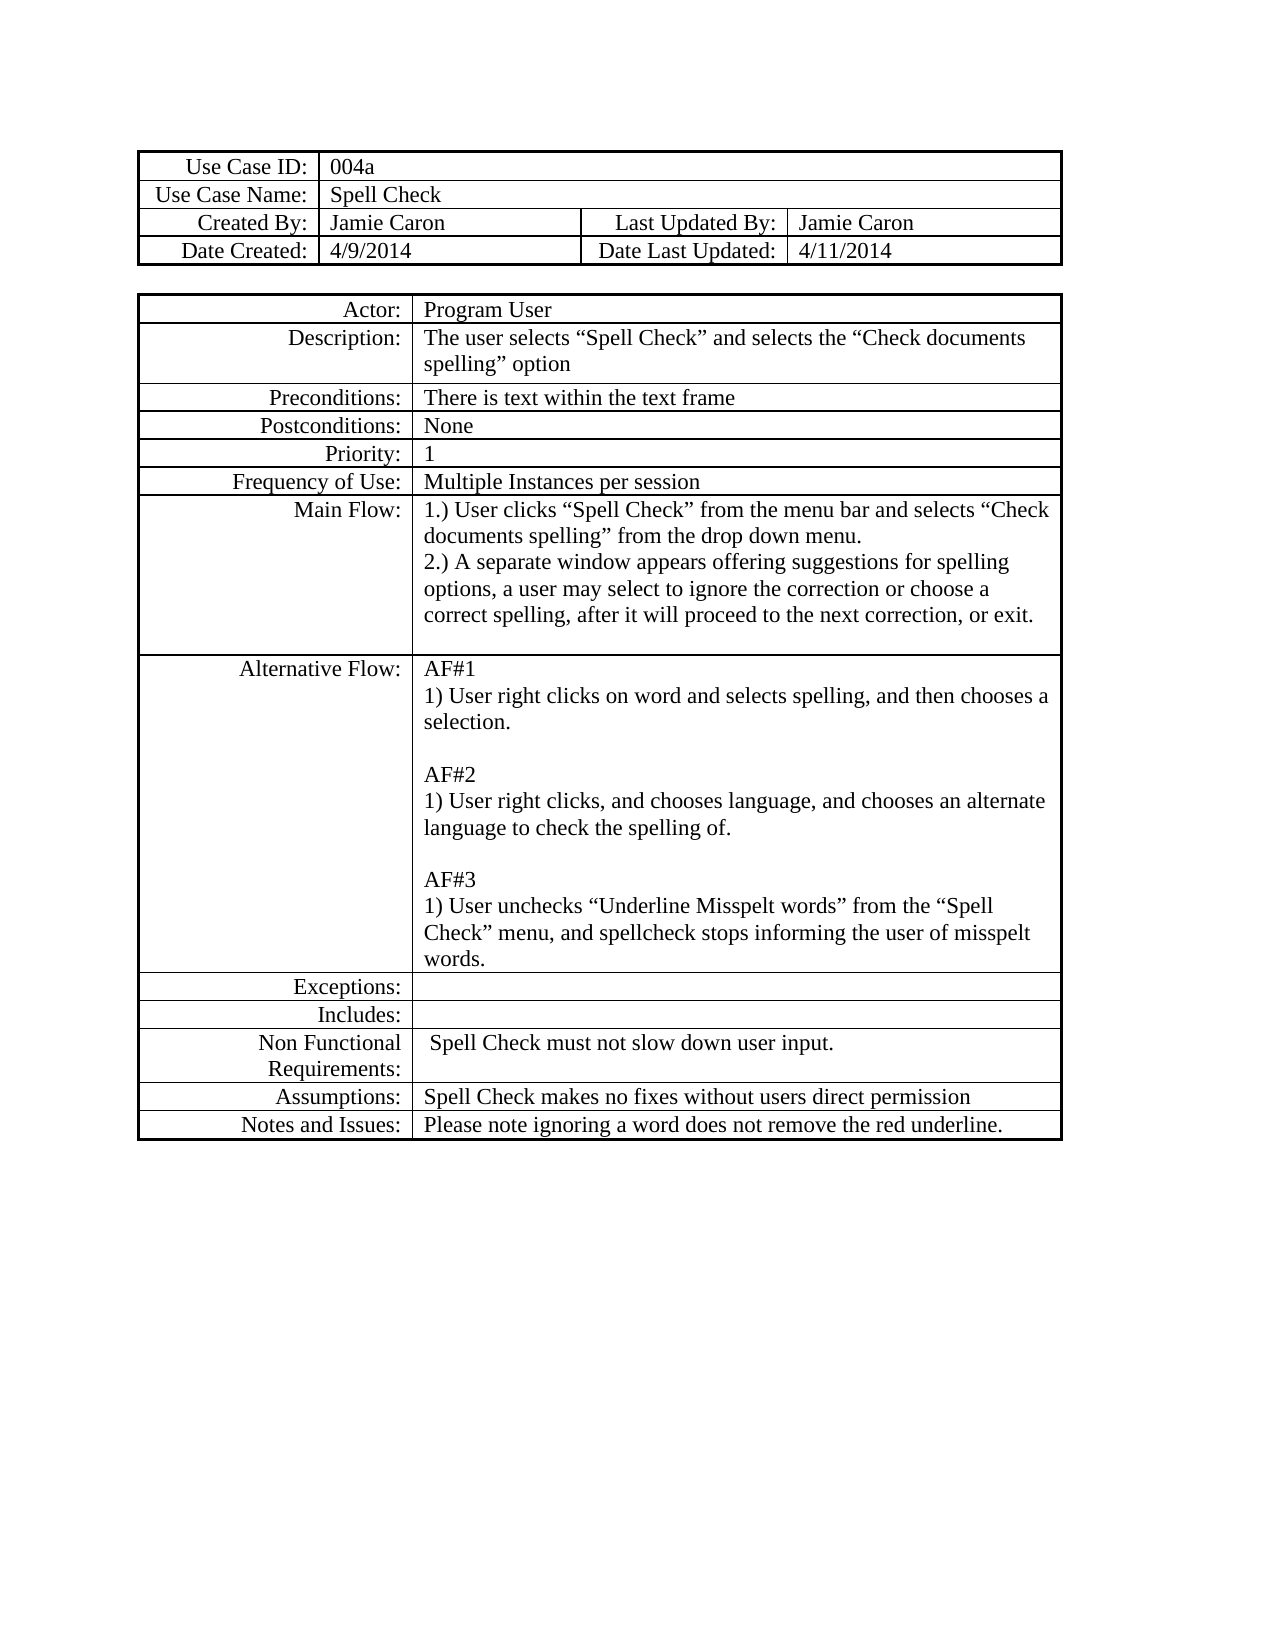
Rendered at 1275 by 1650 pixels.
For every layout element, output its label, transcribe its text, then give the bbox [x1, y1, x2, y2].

table_cell 4/9/2014 [320, 237, 580, 263]
table_cell 1.) User clicks “Spell Check” from the menu bar and selects “Check documents spelling” from the drop down menu. 2.) A separate window appears offering suggestions for spelling options, a user may select to ignore the correction or choose a correct spelling, after it will proceed to the next correction, or exit. [413, 496, 1060, 654]
table_cell Last Updated By: [582, 209, 787, 235]
table_cell 4/11/2014 [788, 237, 1060, 263]
table_header Use Case ID: [140, 153, 318, 179]
table_cell Created By: [140, 209, 318, 235]
table_cell Jamie Caron [788, 209, 1060, 235]
table_header Actor: [140, 296, 412, 322]
table_cell AF#1 1) User right clicks on word and selects spelling, and then chooses a selection. AF#2 1) User right clicks, and chooses language, and chooses an alternate language to check the spelling of. AF#3 1) User unchecks “Underline Misspelt words” from the “Spell Check” menu, and spellcheck stops informing the user of misspelt words. [413, 656, 1060, 972]
table_cell Please note ignoring a word does not remove the red underline. [413, 1111, 1060, 1138]
table_cell Description: [140, 324, 412, 382]
table_cell None [413, 412, 1060, 438]
table_cell The user selects “Spell Check” and selects the “Check documents spelling” option [413, 324, 1060, 382]
table_cell [413, 973, 1060, 999]
table_cell Preconditions: [140, 384, 412, 410]
table_cell Main Flow: [140, 496, 412, 654]
table_cell Spell Check must not slow down user input. [413, 1029, 1060, 1082]
table_cell Use Case Name: [140, 181, 318, 207]
table_cell Assumptions: [140, 1083, 412, 1110]
table_cell Spell Check [320, 181, 1060, 207]
table_cell [413, 1001, 1060, 1027]
table_cell There is text within the text frame [413, 384, 1060, 410]
table_cell Includes: [140, 1001, 412, 1027]
table_cell Date Created: [140, 237, 318, 263]
table_cell Alternative Flow: [140, 656, 412, 972]
table_cell Notes and Issues: [140, 1111, 412, 1138]
table_cell Frequency of Use: [140, 468, 412, 494]
table_cell Postconditions: [140, 412, 412, 438]
table_cell Exceptions: [140, 973, 412, 999]
table_cell 1 [413, 440, 1060, 466]
table_cell Spell Check makes no fixes without users direct permission [413, 1083, 1060, 1110]
table_cell Date Last Updated: [582, 237, 787, 263]
table_cell Multiple Instances per session [413, 468, 1060, 494]
table_cell Jamie Caron [320, 209, 580, 235]
table_header 004a [320, 153, 1060, 179]
table_header Program User [413, 296, 1060, 322]
table_cell Non Functional Requirements: [140, 1029, 412, 1082]
table_cell Priority: [140, 440, 412, 466]
